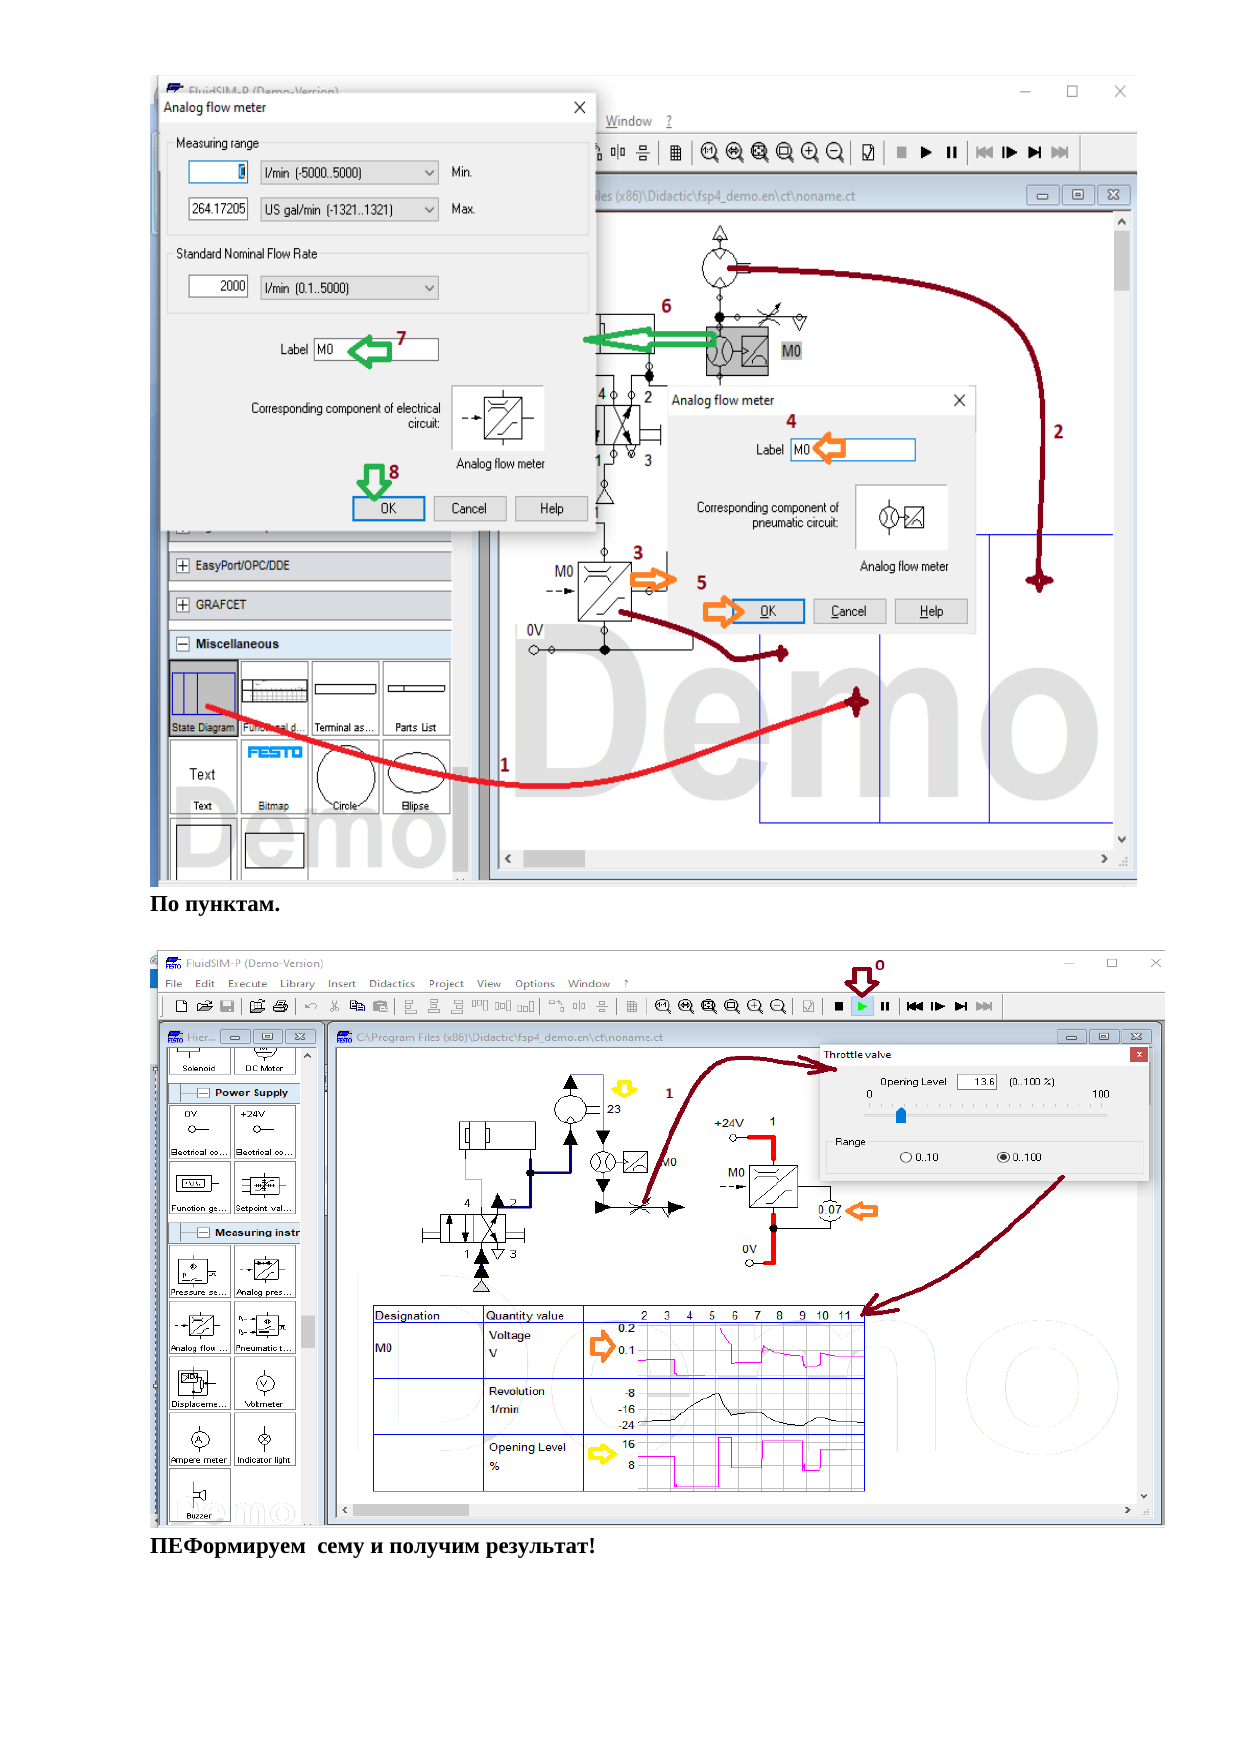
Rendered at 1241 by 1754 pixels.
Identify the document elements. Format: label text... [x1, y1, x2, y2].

list ПЕФормируем сему и получим результат! [150, 1532, 1165, 1558]
list По пунктам. [150, 890, 1165, 917]
picture [150, 950, 1165, 1528]
picture [150, 75, 1138, 887]
